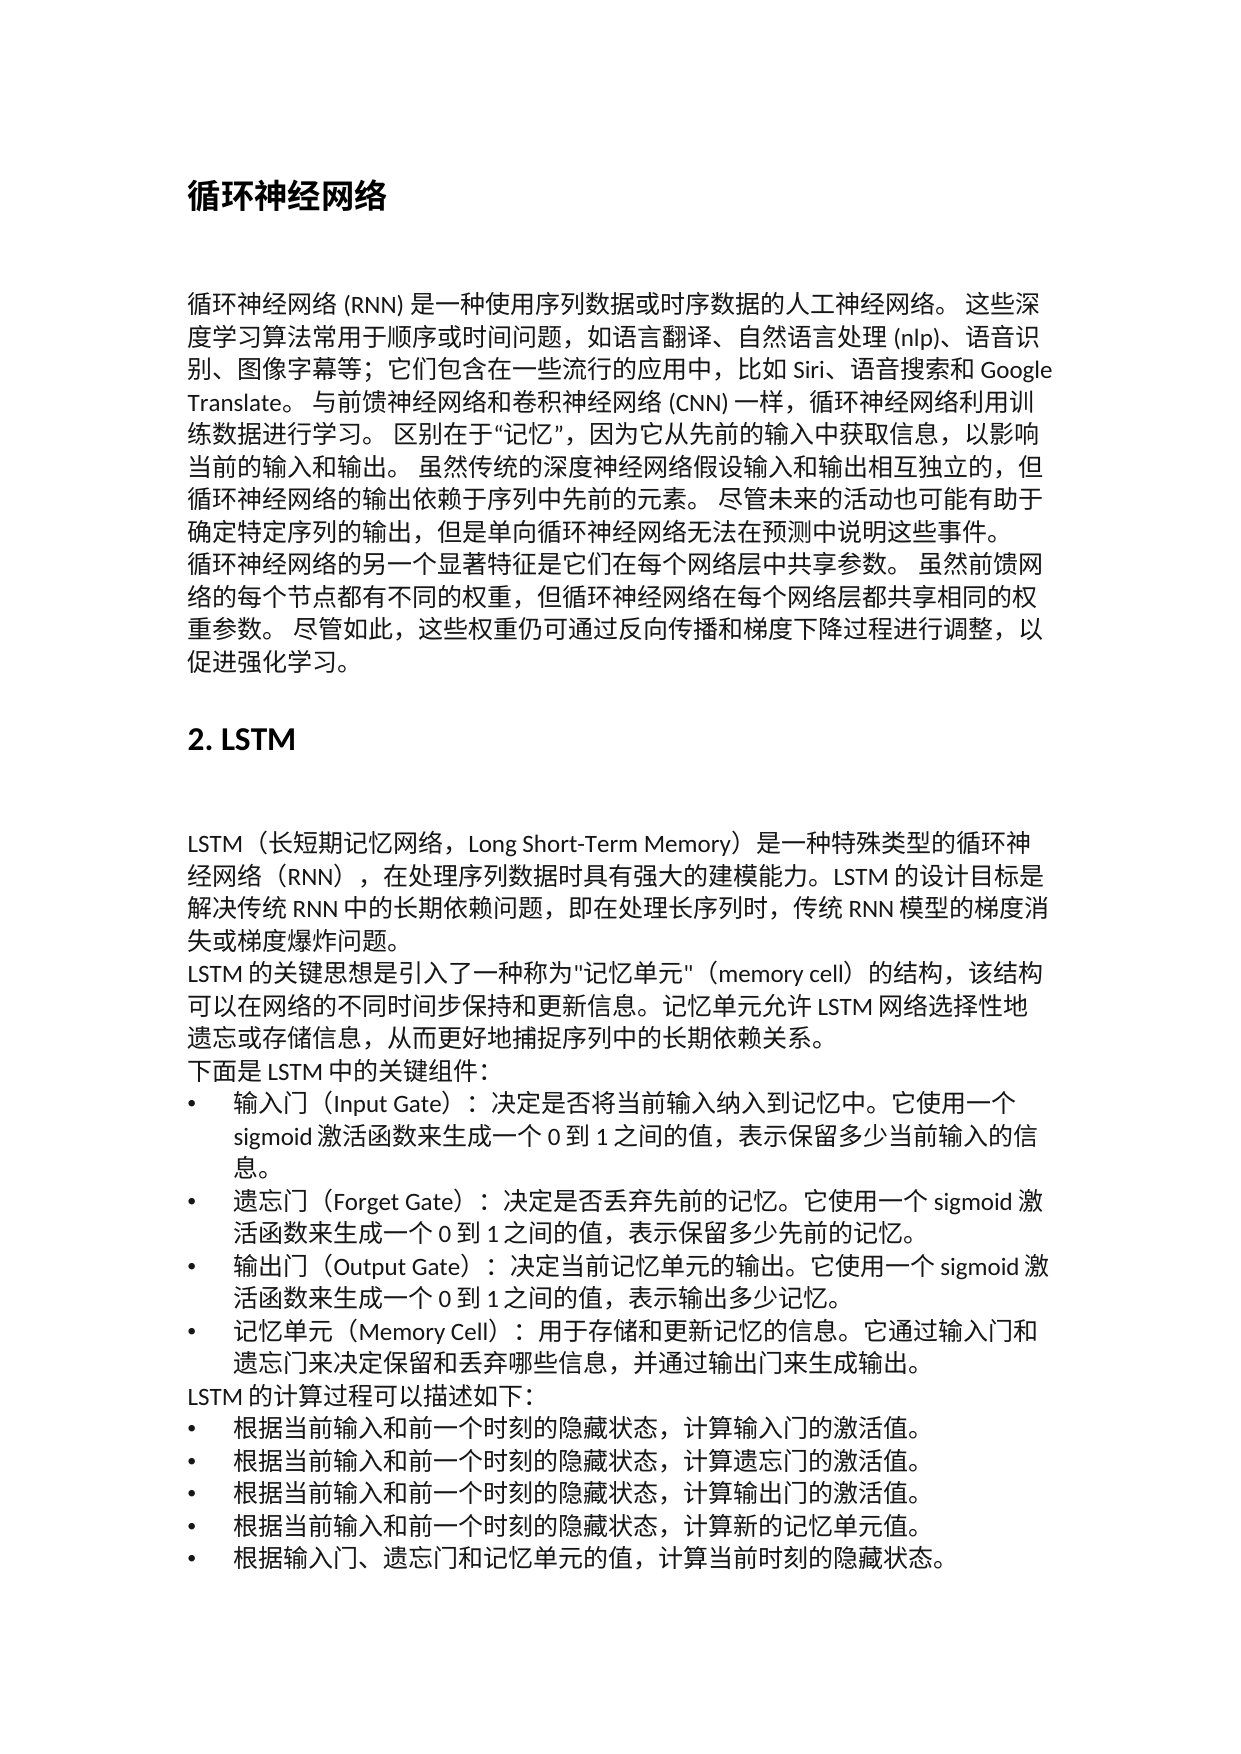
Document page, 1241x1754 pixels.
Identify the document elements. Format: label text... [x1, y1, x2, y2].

text 循环神经网络的另一个显著特征是它们在每个网络层中共享参数。 虽然前馈网络的每个节点都有不同的权重，但循环神经网络在每个网络层都共享相同的权重参数。 尽管如此，这些权重仍可通过反向传播和梯度下降过程进行调整，以促进强化学习。 [187, 549, 1053, 679]
list 根据当前输入和前一个时刻的隐藏状态，计算输出门的激活值。 [187, 1477, 1053, 1510]
subtitle 2. LSTM [187, 706, 1053, 771]
text LSTM（长短期记忆网络，Long Short-Term Memory）是一种特殊类型的循环神经网络（RNN），在处理序列数据时具有强大的建模能力。LSTM的设计目标是解决传统RNN中的长期依赖问题，即在处理长序列时，传统RNN模型的梯度消失或梯度爆炸问题。 [187, 827, 1053, 957]
list 根据当前输入和前一个时刻的隐藏状态，计算遗忘门的激活值。 [187, 1445, 1053, 1477]
list 根据输入门、遗忘门和记忆单元的值，计算当前时刻的隐藏状态。 [187, 1542, 1053, 1575]
list 遗忘门（Forget Gate）：决定是否丢弃先前的记忆。它使用一个sigmoid激活函数来生成一个0到1之间的值，表示保留多少先前的记忆。 [187, 1185, 1053, 1250]
text 下面是LSTM中的关键组件： [187, 1055, 1053, 1087]
text LSTM的计算过程可以描述如下： [187, 1380, 1053, 1412]
list 记忆单元（Memory Cell）：用于存储和更新记忆的信息。它通过输入门和遗忘门来决定保留和丢弃哪些信息，并通过输出门来生成输出。 [187, 1315, 1053, 1380]
text 循环神经网络 (RNN) 是一种使用序列数据或时序数据的人工神经网络。 这些深度学习算法常用于顺序或时间问题，如语言翻译、自然语言处理 (nlp)、语音识别、图像字幕等；它们包含在一些流行的应用中，比如 Siri、语音搜索和 Google Translate。 与前馈神经网络和卷积神经网络 (CNN) 一样，循环神经网络利用训练数据进行学习。 区别在于“记忆”，因为它从先前的输入中获取信息，以影响当前的输入和输出。 虽然传统的深度神经网络假设输入和输出相互独立的，但循环神经网络的输出依赖于序列中先前的元素。 尽管未来的活动也可能有助于确定特定序列的输出，但是单向循环神经网络无法在预测中说明这些事件。 [187, 289, 1053, 549]
subtitle 循环神经网络 [187, 162, 1053, 227]
list 输出门（Output Gate）：决定当前记忆单元的输出。它使用一个sigmoid激活函数来生成一个0到1之间的值，表示输出多少记忆。 [187, 1250, 1053, 1315]
list 根据当前输入和前一个时刻的隐藏状态，计算输入门的激活值。 [187, 1412, 1053, 1445]
text LSTM的关键思想是引入了一种称为"记忆单元"（memory cell）的结构，该结构可以在网络的不同时间步保持和更新信息。记忆单元允许LSTM网络选择性地遗忘或存储信息，从而更好地捕捉序列中的长期依赖关系。 [187, 957, 1053, 1055]
list 根据当前输入和前一个时刻的隐藏状态，计算新的记忆单元值。 [187, 1510, 1053, 1542]
list 输入门（Input Gate）：决定是否将当前输入纳入到记忆中。它使用一个sigmoid激活函数来生成一个0到1之间的值，表示保留多少当前输入的信息。 [187, 1087, 1053, 1185]
